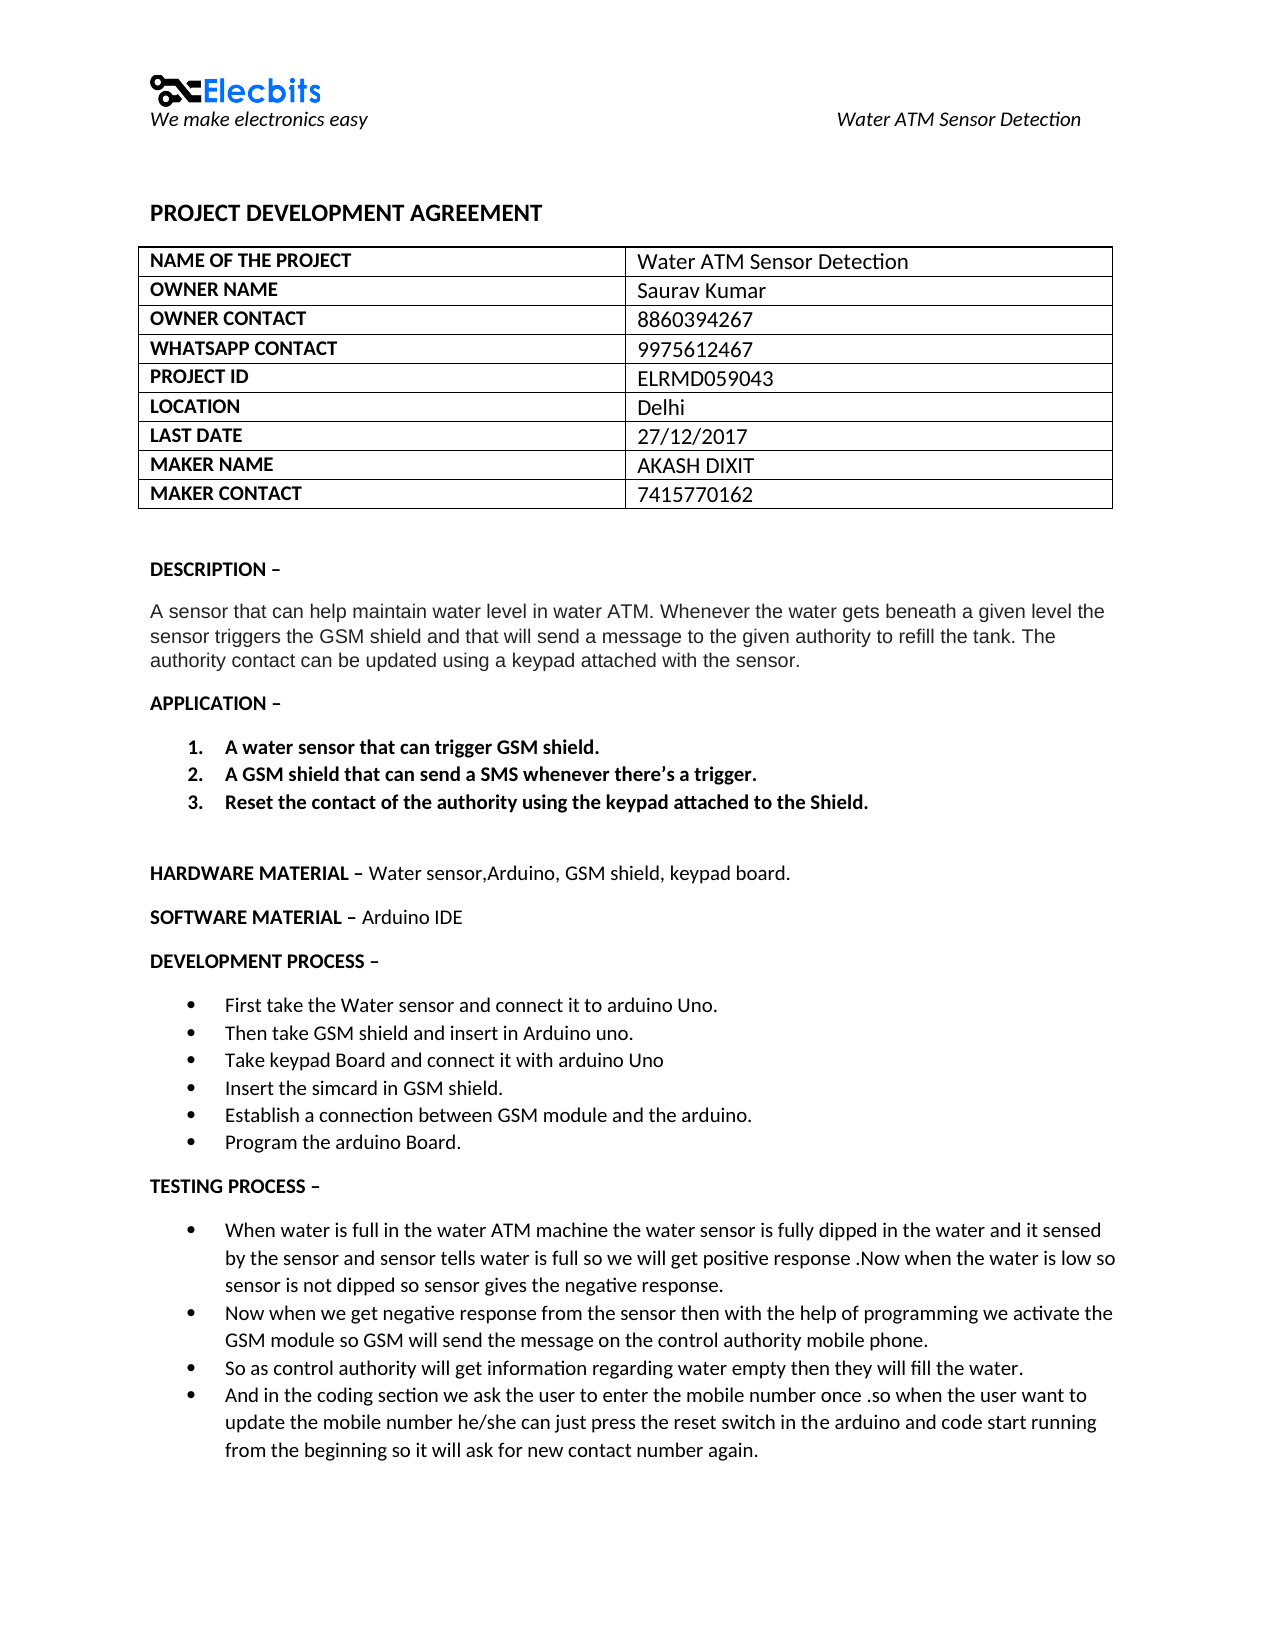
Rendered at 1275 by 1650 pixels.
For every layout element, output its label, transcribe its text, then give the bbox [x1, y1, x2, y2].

list Then take GSM shield and insert in Arduino uno. [187, 1020, 1125, 1045]
table_cell Delhi [626, 393, 1112, 421]
table_header NAME OF THE PROJECT [139, 248, 625, 276]
list First take the Water sensor and connect it to arduino Uno. [187, 993, 1125, 1018]
table_cell PROJECT ID [139, 364, 625, 392]
table_cell LAST DATE [139, 422, 625, 450]
table_header Water ATM Sensor Detection [626, 248, 1112, 276]
text DESCRIPTION – [150, 556, 1125, 581]
text PROJECT DEVELOPMENT AGREEMENT [150, 197, 1125, 227]
list Insert the simcard in GSM shield. [187, 1075, 1125, 1100]
list When water is full in the water ATM machine the water sensor is fully dipped in the water and it sensed by the sensor and sensor tells water is full so we will get positive response .Now when the water is low so sensor is not dipped so sensor gives the negative response. [187, 1218, 1125, 1298]
list A GSM shield that can send a SMS whenever there’s a trigger. [187, 762, 1125, 787]
list Program the arduino Board. [187, 1129, 1125, 1155]
table_cell WHATSAPP CONTACT [139, 335, 625, 363]
table_cell Saurav Kumar [626, 277, 1112, 304]
table_cell AKASH DIXIT [626, 451, 1112, 479]
table_cell LOCATION [139, 393, 625, 421]
list Establish a connection between GSM module and the arduino. [187, 1102, 1125, 1128]
text TESTING PROCESS – [150, 1174, 1125, 1199]
text SOFTWARE MATERIAL – Arduino IDE [150, 904, 1125, 930]
table_cell ELRMD059043 [626, 364, 1112, 392]
table_cell OWNER NAME [139, 277, 625, 304]
table_cell 8860394267 [626, 306, 1112, 334]
table_cell MAKER CONTACT [139, 480, 625, 508]
table_cell MAKER NAME [139, 451, 625, 479]
table_cell OWNER CONTACT [139, 306, 625, 334]
picture [150, 75, 321, 107]
list Now when we get negative response from the sensor then with the help of programming we activate the GSM module so GSM will send the message on the control authority mobile phone. [187, 1300, 1125, 1353]
list And in the coding section we ask the user to enter the mobile number once .so when the user want to update the mobile number he/she can just press the reset switch in the arduino and code start running from the beginning so it will ask for new contact number again. [187, 1382, 1125, 1462]
text APPLICATION – [150, 690, 1125, 716]
text HARDWARE MATERIAL – Water sensor,Arduino, GSM shield, keypad board. [150, 860, 1125, 886]
table_cell 9975612467 [626, 335, 1112, 363]
list A water sensor that can trigger GSM shield. [187, 734, 1125, 759]
list So as control authority will get information regarding water empty then they will fill the water. [187, 1355, 1125, 1380]
list Reset the contact of the authority using the keypad attached to the Shield. [187, 789, 1125, 814]
text DEVELOPMENT PROCESS – [150, 948, 1125, 974]
list Take keypad Board and connect it with arduino Uno [187, 1047, 1125, 1073]
table_cell 27/12/2017 [626, 422, 1112, 450]
text A sensor that can help maintain water level in water ATM. Whenever the water gets beneath a given level the sensor triggers the GSM shield and that will send a message to the given authority to refill the tank. The authority contact can be updated using a keypad attached with the sensor. [150, 600, 1125, 672]
table_cell 7415770162 [626, 480, 1112, 508]
